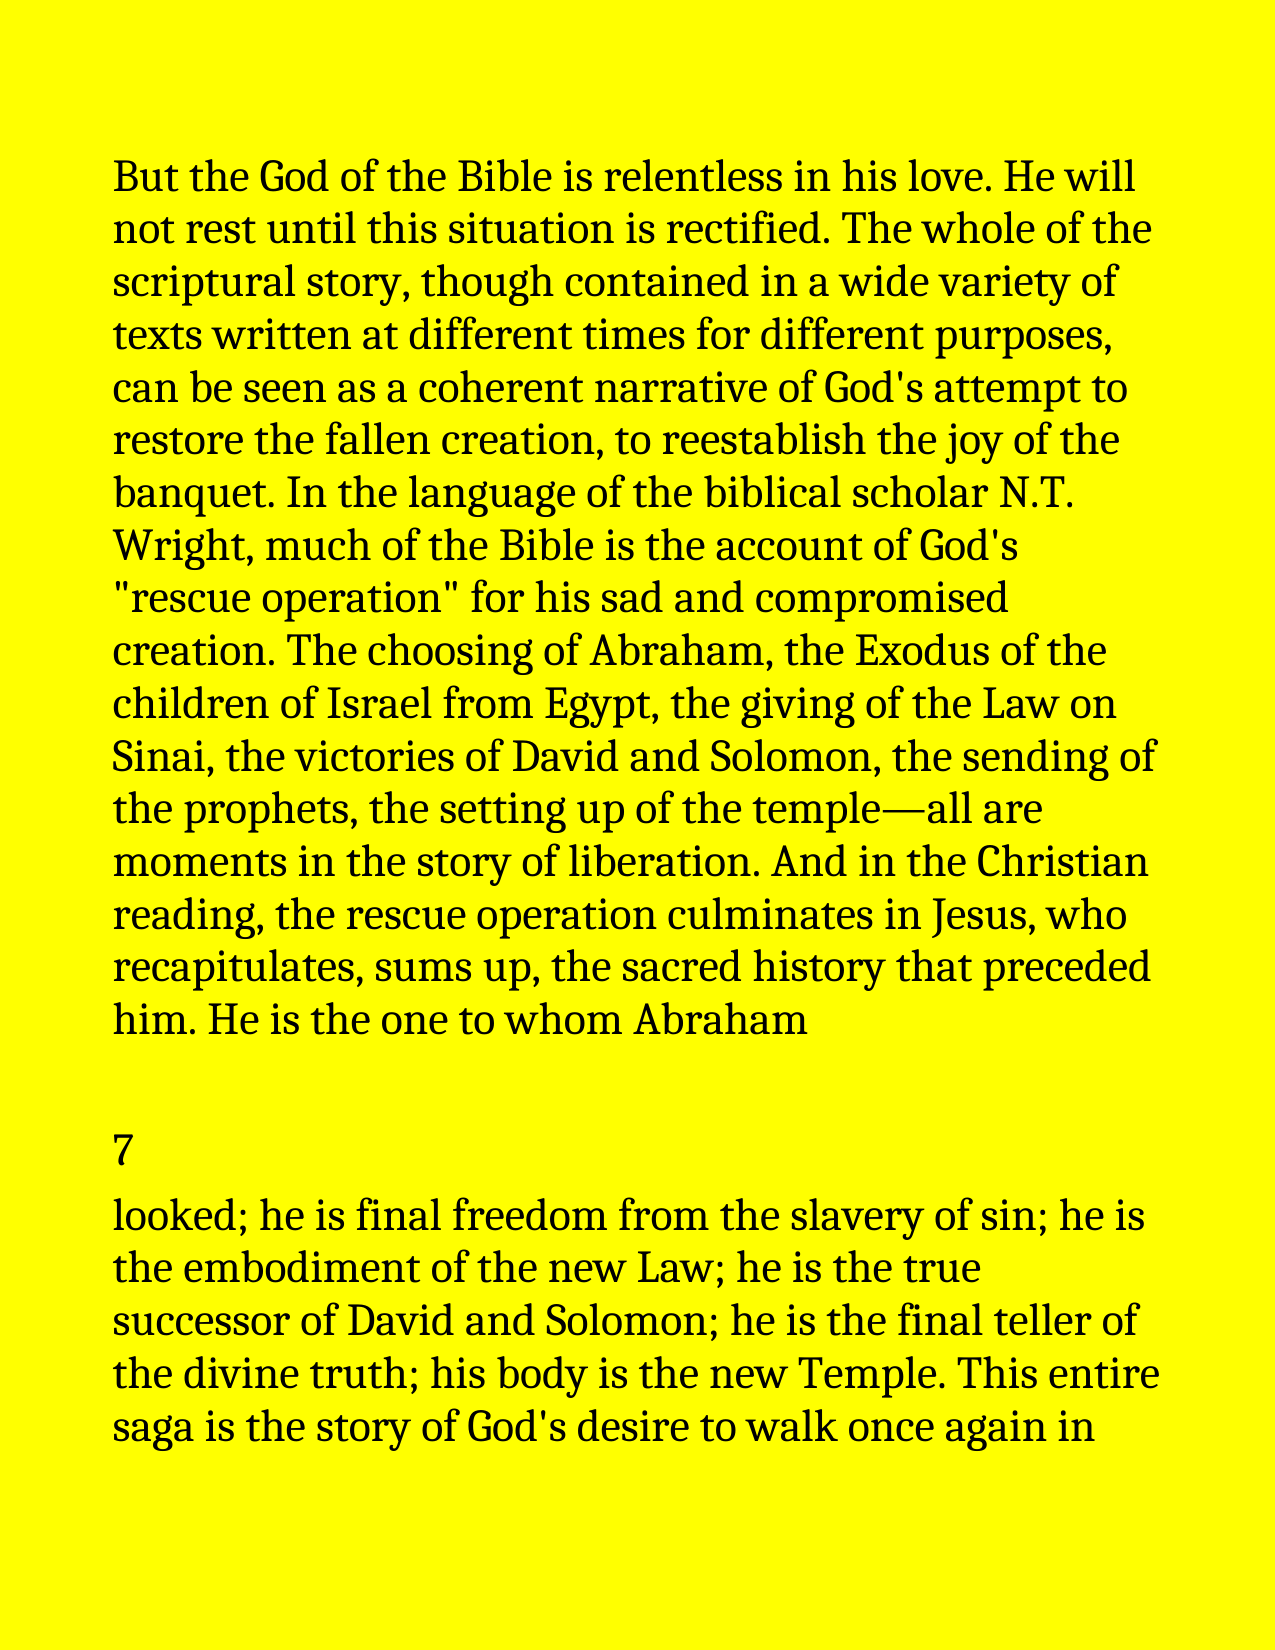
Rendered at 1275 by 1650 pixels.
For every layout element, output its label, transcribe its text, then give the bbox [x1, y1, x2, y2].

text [112, 1189, 1162, 1452]
text But the God of the Bible is relentless in his love. He will not rest until this situation is rectified. The whole of the scriptural story, though contained in a wide variety of texts written at different times for different purposes, can be seen as a coherent narrative of God's attempt to restore the fallen creation, to reestablish the joy of the banquet. In the language of the biblical scholar N.T. Wright, much of the Bible is the account of God's "rescue operation" for his sad and compromised creation. The choosing of Abraham, the Exodus of the children of Israel from Egypt, the giving of the Law on Sinai, the victories of David and Solomon, the sending of the prophets, the setting up of the temple—all are moments in the story of liberation. And in the Christian reading, the rescue operation culminates in Jesus, who recapitulates, sums up, the sacred history that preceded him. He is the one to whom Abraham [112, 150, 1162, 1046]
text 7 [112, 1124, 1162, 1176]
